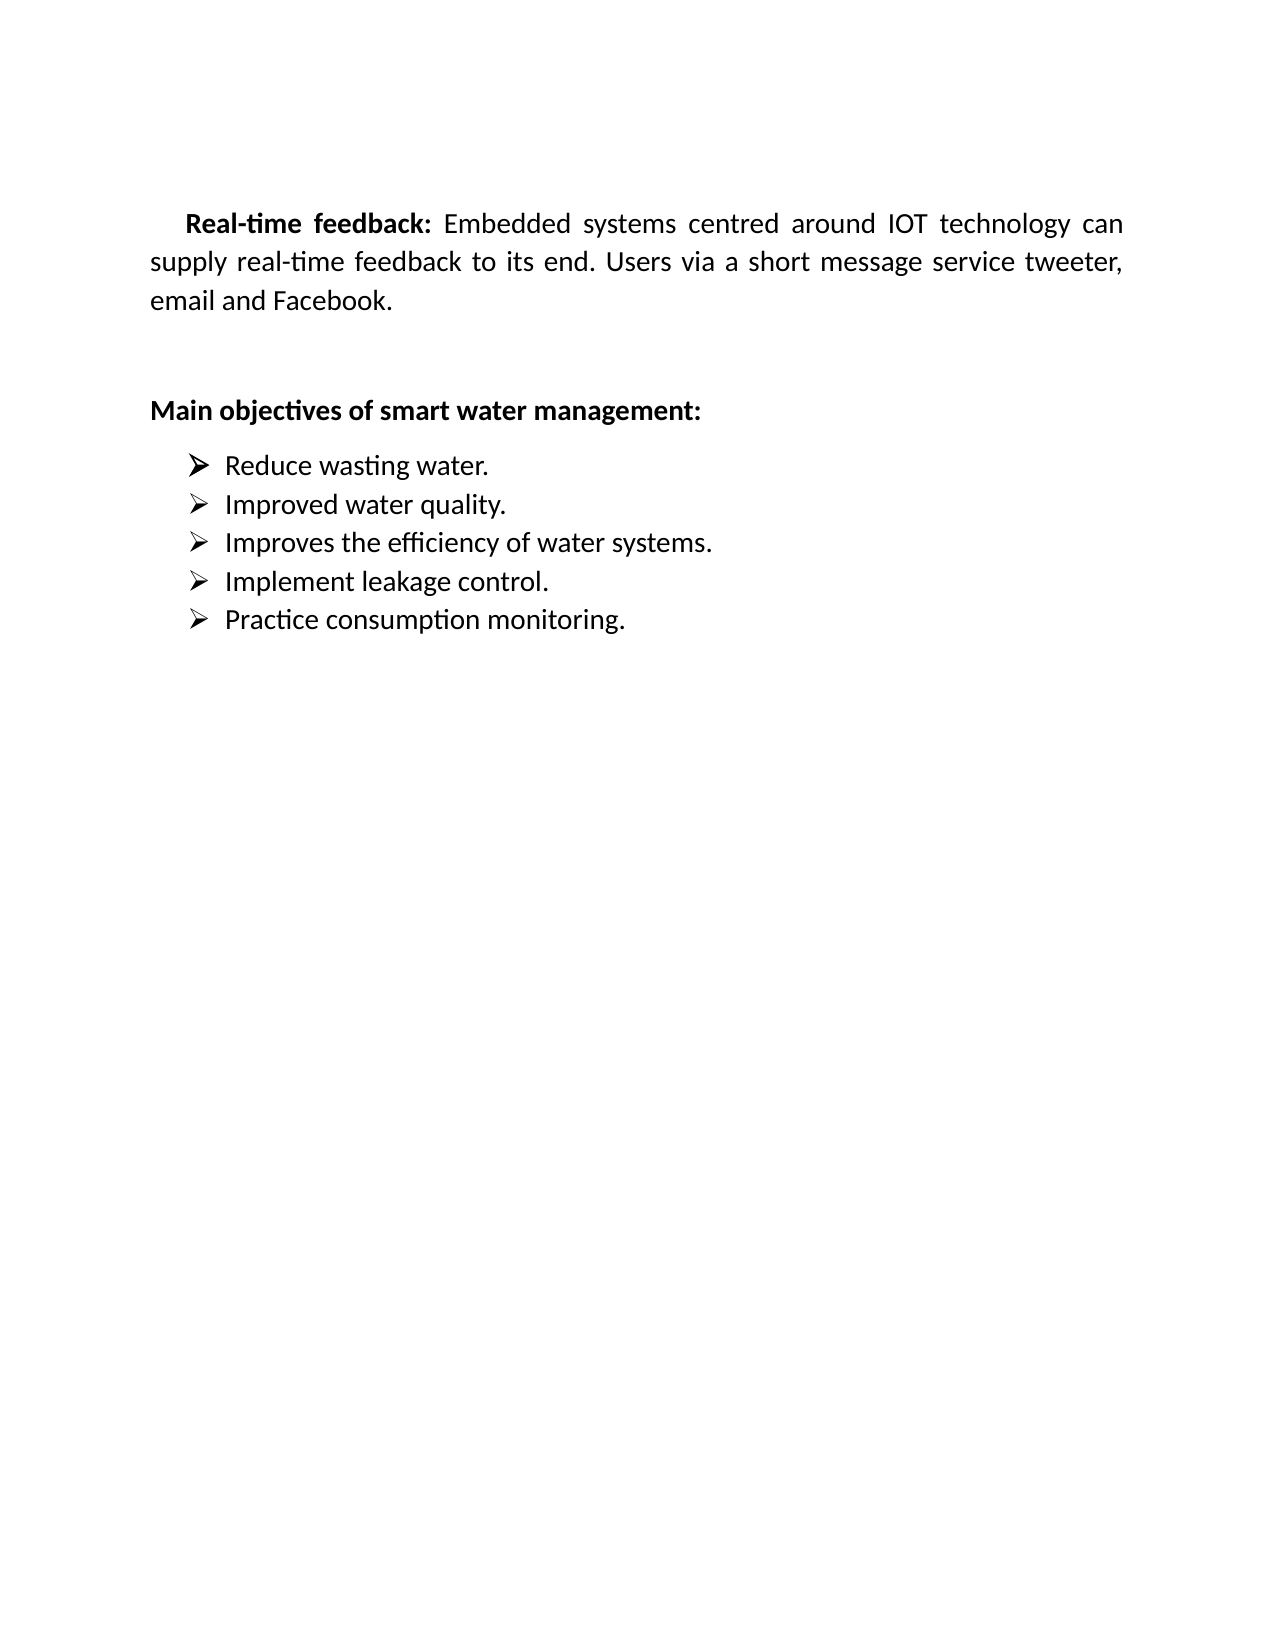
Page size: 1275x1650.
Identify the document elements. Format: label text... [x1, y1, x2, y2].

list Improved water quality. [187, 486, 1125, 521]
list Practice consumption monitoring. [187, 601, 1125, 637]
list Reduce wasting water. [187, 447, 1125, 483]
list Implement leakage control. [187, 563, 1125, 598]
text Main objectives of smart water management: [150, 392, 1125, 428]
list Improves the efficiency of water systems. [187, 524, 1125, 560]
text Real-time feedback: Embedded systems centred around IOT technology can supply real-time feedback to its end. Users via a short message service tweeter, email and Facebook. [150, 205, 1125, 318]
